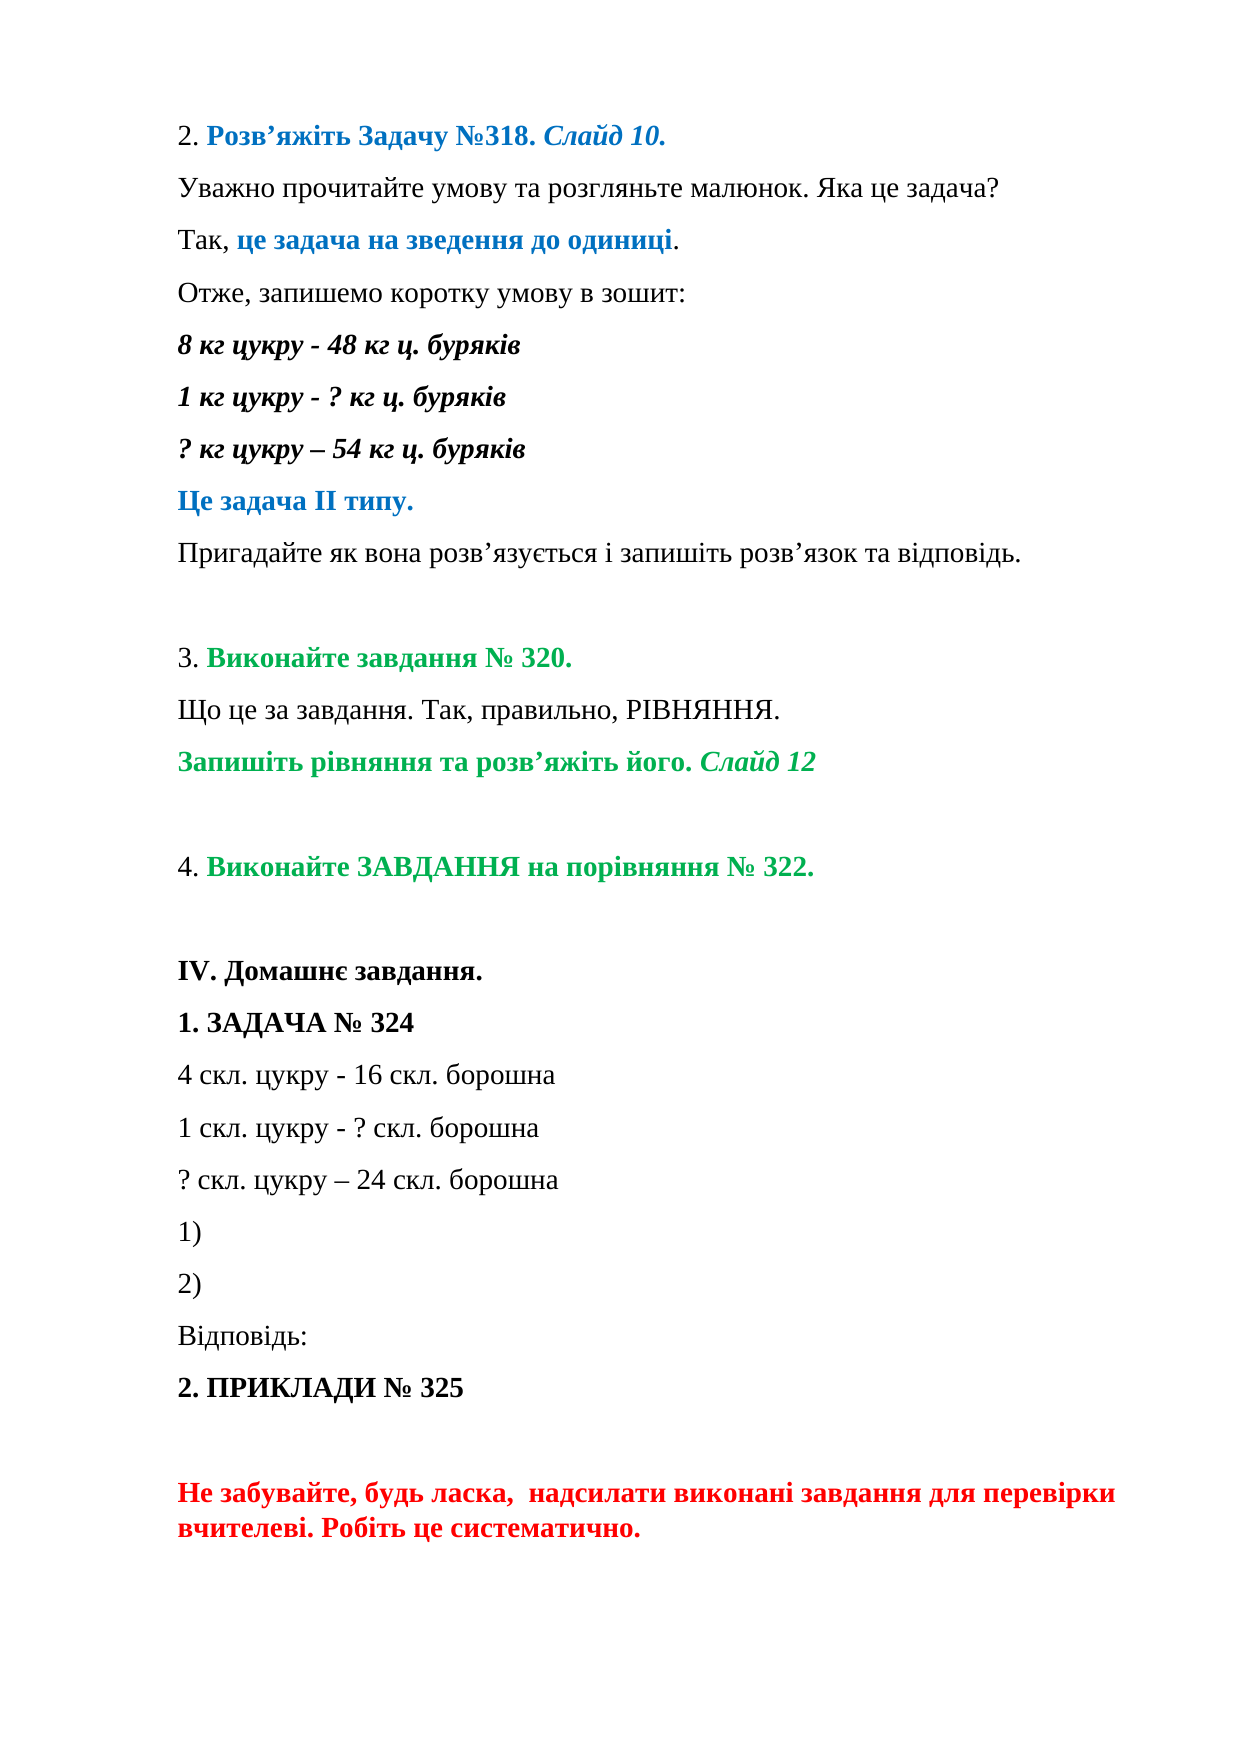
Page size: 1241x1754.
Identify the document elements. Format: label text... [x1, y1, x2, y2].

text Пригадайте як вона розв’язується і запишіть розв’язок та відповідь. [177, 536, 1152, 569]
text 4. Виконайте ЗАВДАННЯ на порівняння № 322. [177, 849, 1152, 882]
text Відповідь: [177, 1318, 1152, 1352]
text ? кг цукру – 54 кг ц. буряків [177, 431, 1152, 465]
text 4 скл. цукру - 16 скл. борошна [177, 1057, 1152, 1091]
text Що це за завдання. Так, правильно, РІВНЯННЯ. [177, 692, 1152, 726]
text 1 скл. цукру - ? скл. борошна [177, 1110, 1152, 1143]
text Це задача ІІ типу. [177, 483, 1152, 517]
text 2. Розв’яжіть Задачу №318. Слайд 10. [177, 118, 1152, 152]
text 1. ЗАДАЧА № 324 [177, 1005, 1152, 1039]
text 1 кг цукру - ? кг ц. буряків [177, 379, 1152, 413]
text 1) [177, 1214, 1152, 1248]
text ІV. Домашнє завдання. [177, 953, 1152, 987]
text Отже, запишемо коротку умову в зошит: [177, 275, 1152, 308]
text 8 кг цукру - 48 кг ц. буряків [177, 327, 1152, 360]
text Запишіть рівняння та розв’яжіть його. Слайд 12 [177, 744, 1152, 778]
text ? скл. цукру – 24 скл. борошна [177, 1162, 1152, 1195]
text Так, це задача на зведення до одиниці. [177, 222, 1152, 256]
text 3. Виконайте завдання № 320. [177, 640, 1152, 673]
text 2. ПРИКЛАДИ № 325 [177, 1371, 1152, 1404]
text Не забувайте, будь ласка, надсилати виконані завдання для перевірки вчителеві. Робіть це систематично. [177, 1475, 1152, 1544]
text Уважно прочитайте умову та розгляньте малюнок. Яка це задача? [177, 170, 1152, 204]
text 2) [177, 1266, 1152, 1300]
